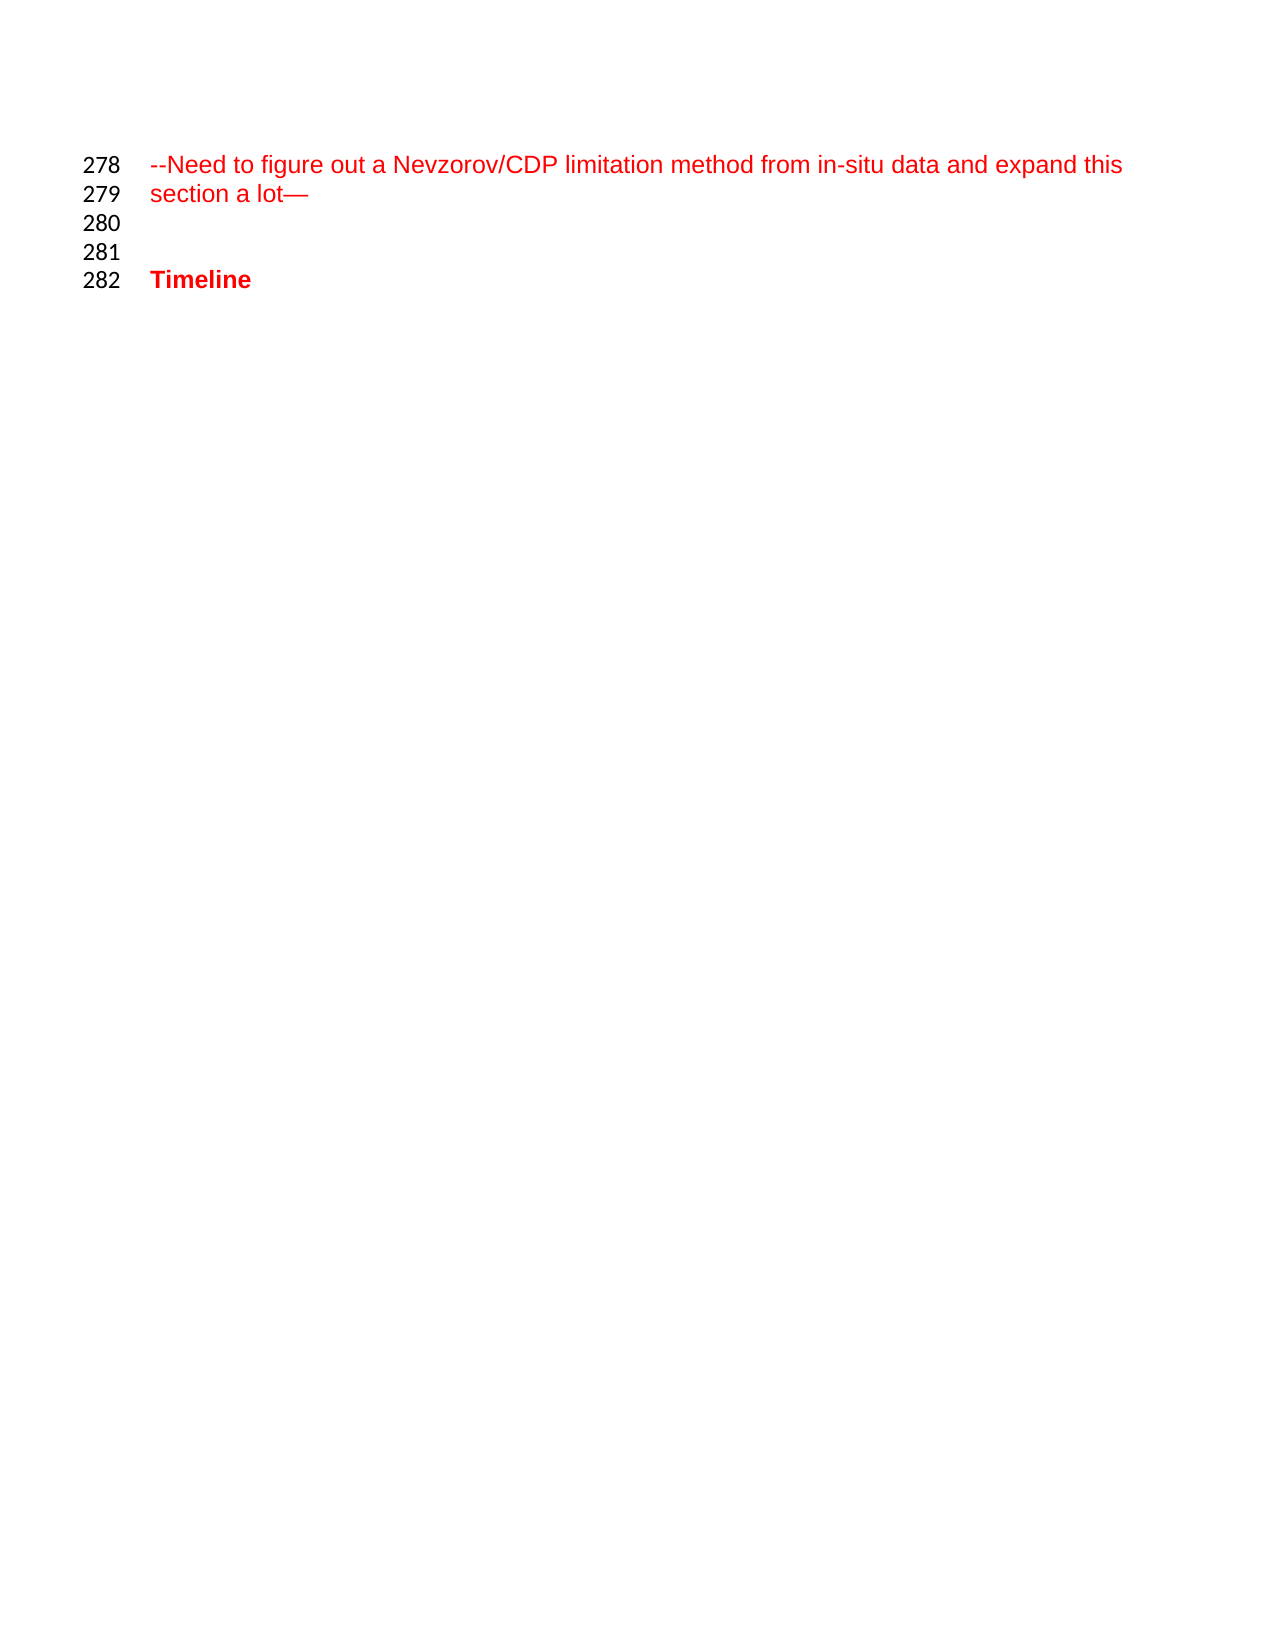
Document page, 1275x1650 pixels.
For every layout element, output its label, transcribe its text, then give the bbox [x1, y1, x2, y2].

text Timeline [150, 265, 1125, 294]
text --Need to figure out a Nevzorov/CDP limitation method from in-situ data and expand this section a lot— [150, 150, 1125, 207]
